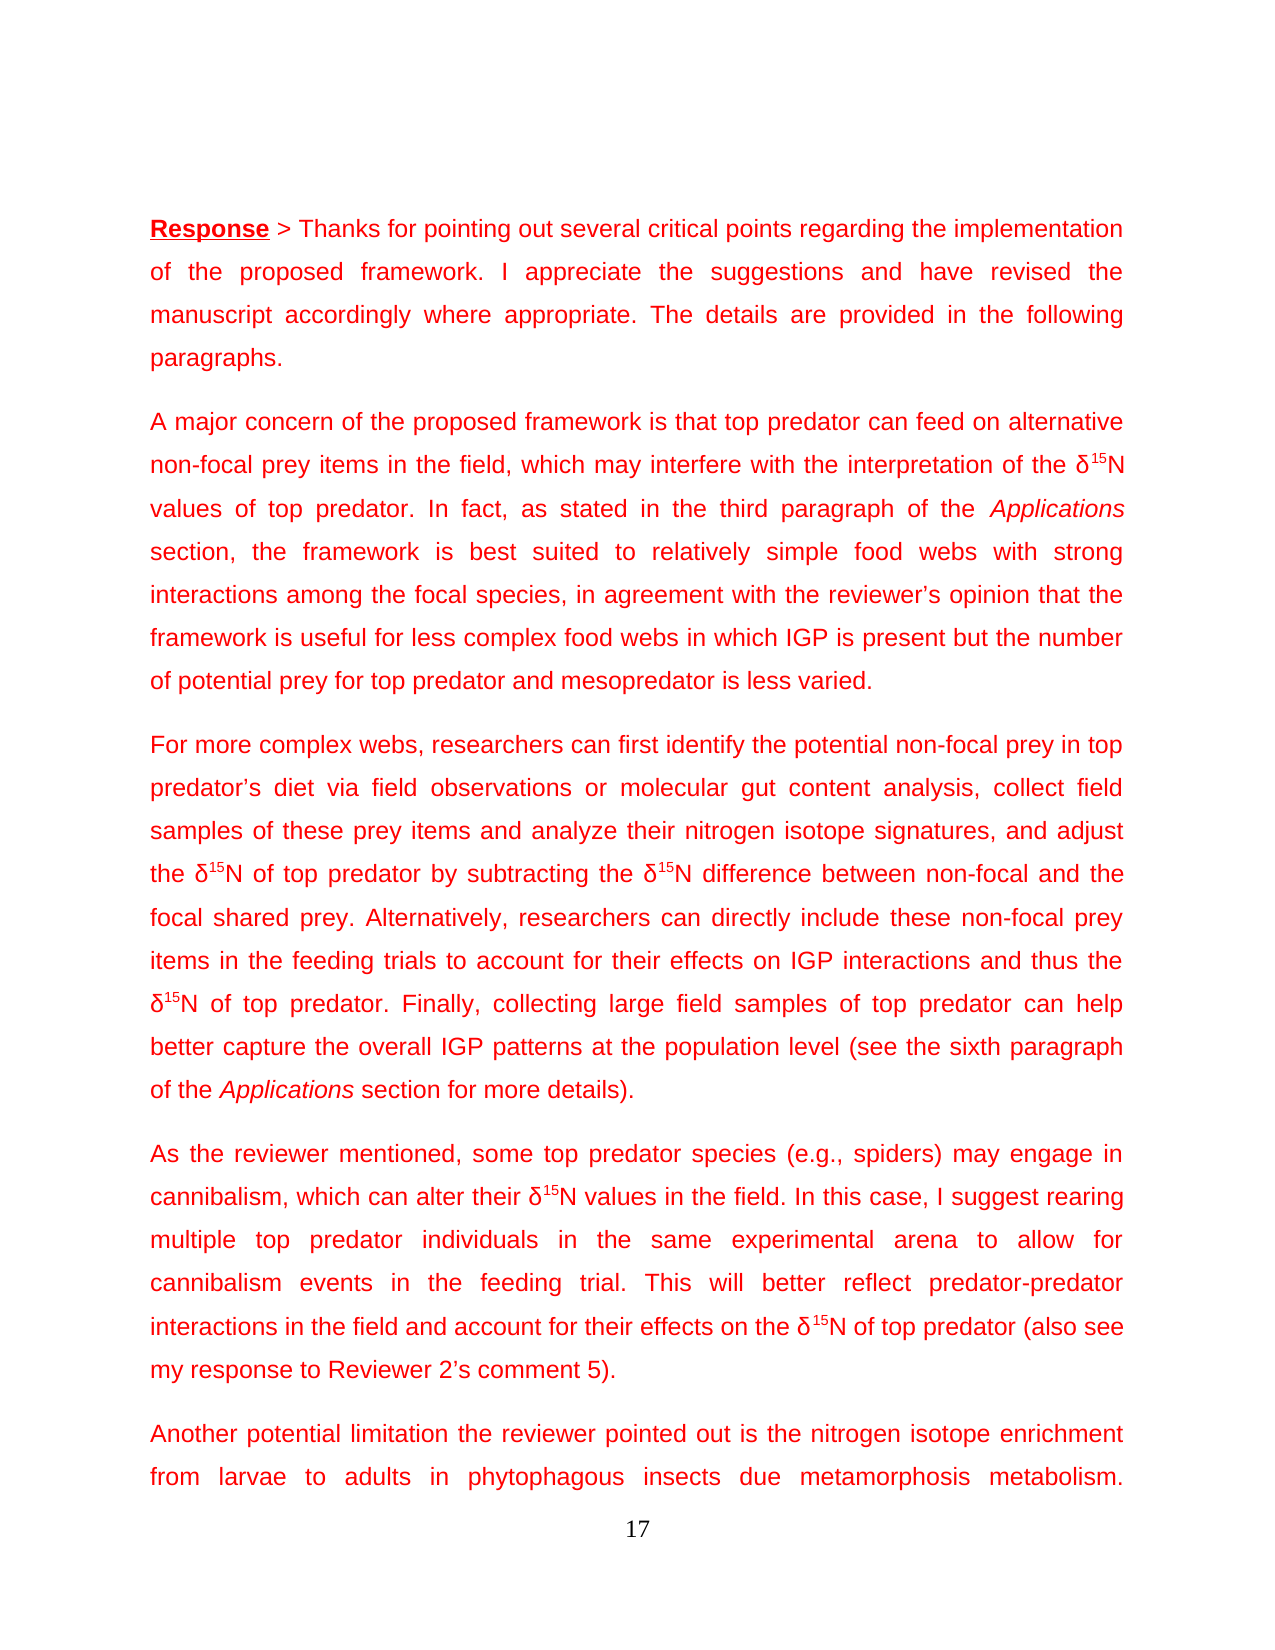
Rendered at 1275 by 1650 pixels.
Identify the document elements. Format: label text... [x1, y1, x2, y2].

text A major concern of the proposed framework is that top predator can feed on alternative non-focal prey items in the field, which may interfere with the interpretation of the δ15N values of top predator. In fact, as stated in the third paragraph of the Applications section, the framework is best suited to relatively simple food webs with strong interactions among the focal species, in agreement with the reviewer’s opinion that the framework is useful for less complex food webs in which IGP is present but the number of potential prey for top predator and mesopredator is less varied. [150, 407, 1125, 695]
text Response > Thanks for pointing out several critical points regarding the implementation of the proposed framework. I appreciate the suggestions and have revised the manuscript accordingly where appropriate. The details are provided in the following paragraphs. [150, 214, 1125, 372]
text As the reviewer mentioned, some top predator species (e.g., spiders) may engage in cannibalism, which can alter their δ15N values in the field. In this case, I suggest rearing multiple top predator individuals in the same experimental arena to allow for cannibalism events in the feeding trial. This will better reflect predator-predator interactions in the field and account for their effects on the δ15N of top predator (also see my response to Reviewer 2’s comment 5). [150, 1139, 1125, 1383]
text For more complex webs, researchers can first identify the potential non-focal prey in top predator’s diet via field observations or molecular gut content analysis, collect field samples of these prey items and analyze their nitrogen isotope signatures, and adjust the δ15N of top predator by subtracting the δ15N difference between non-focal and the focal shared prey. Alternatively, researchers can directly include these non-focal prey items in the feeding trials to account for their effects on IGP interactions and thus the δ15N of top predator. Finally, collecting large field samples of top predator can help better capture the overall IGP patterns at the population level (see the sixth paragraph of the Applications section for more details). [150, 730, 1125, 1104]
